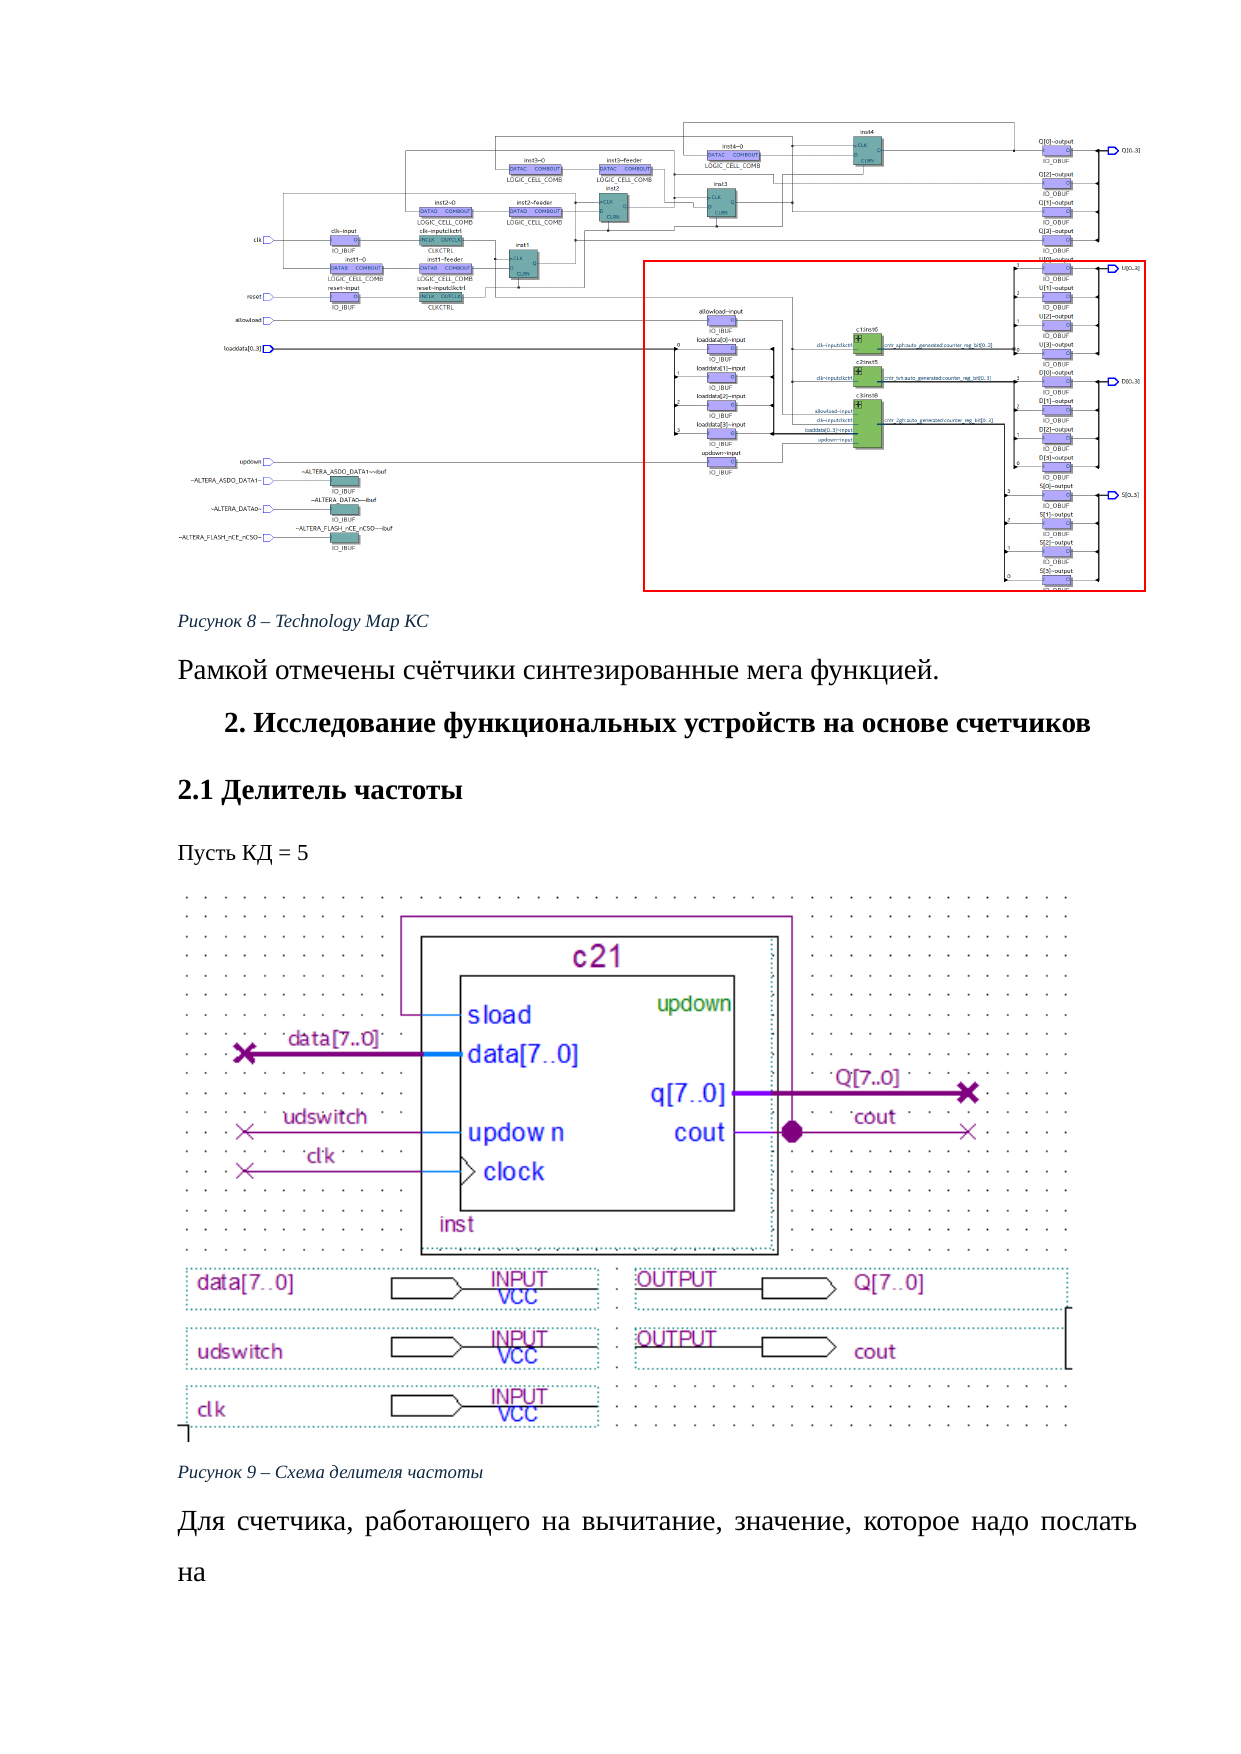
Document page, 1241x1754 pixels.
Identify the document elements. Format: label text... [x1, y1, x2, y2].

text Рисунок 8 – Technology Map КС [177, 610, 1152, 631]
text 2.1 Делитель частоты [177, 772, 1138, 805]
picture [645, 262, 1144, 590]
text Для счетчика, работающего на вычитание, значение, которое надо послать на [177, 1503, 1138, 1587]
text Рамкой отмечены счётчики синтезированные мега функцией. [177, 652, 1152, 686]
text Пусть КД = 5 [177, 839, 1152, 865]
text 2. Исследование функциональных устройств на основе счетчиков [177, 705, 1138, 738]
text Рисунок 9 – Схема делителя частоты [177, 1461, 1152, 1483]
picture [177, 883, 1073, 1442]
picture [177, 118, 1152, 591]
